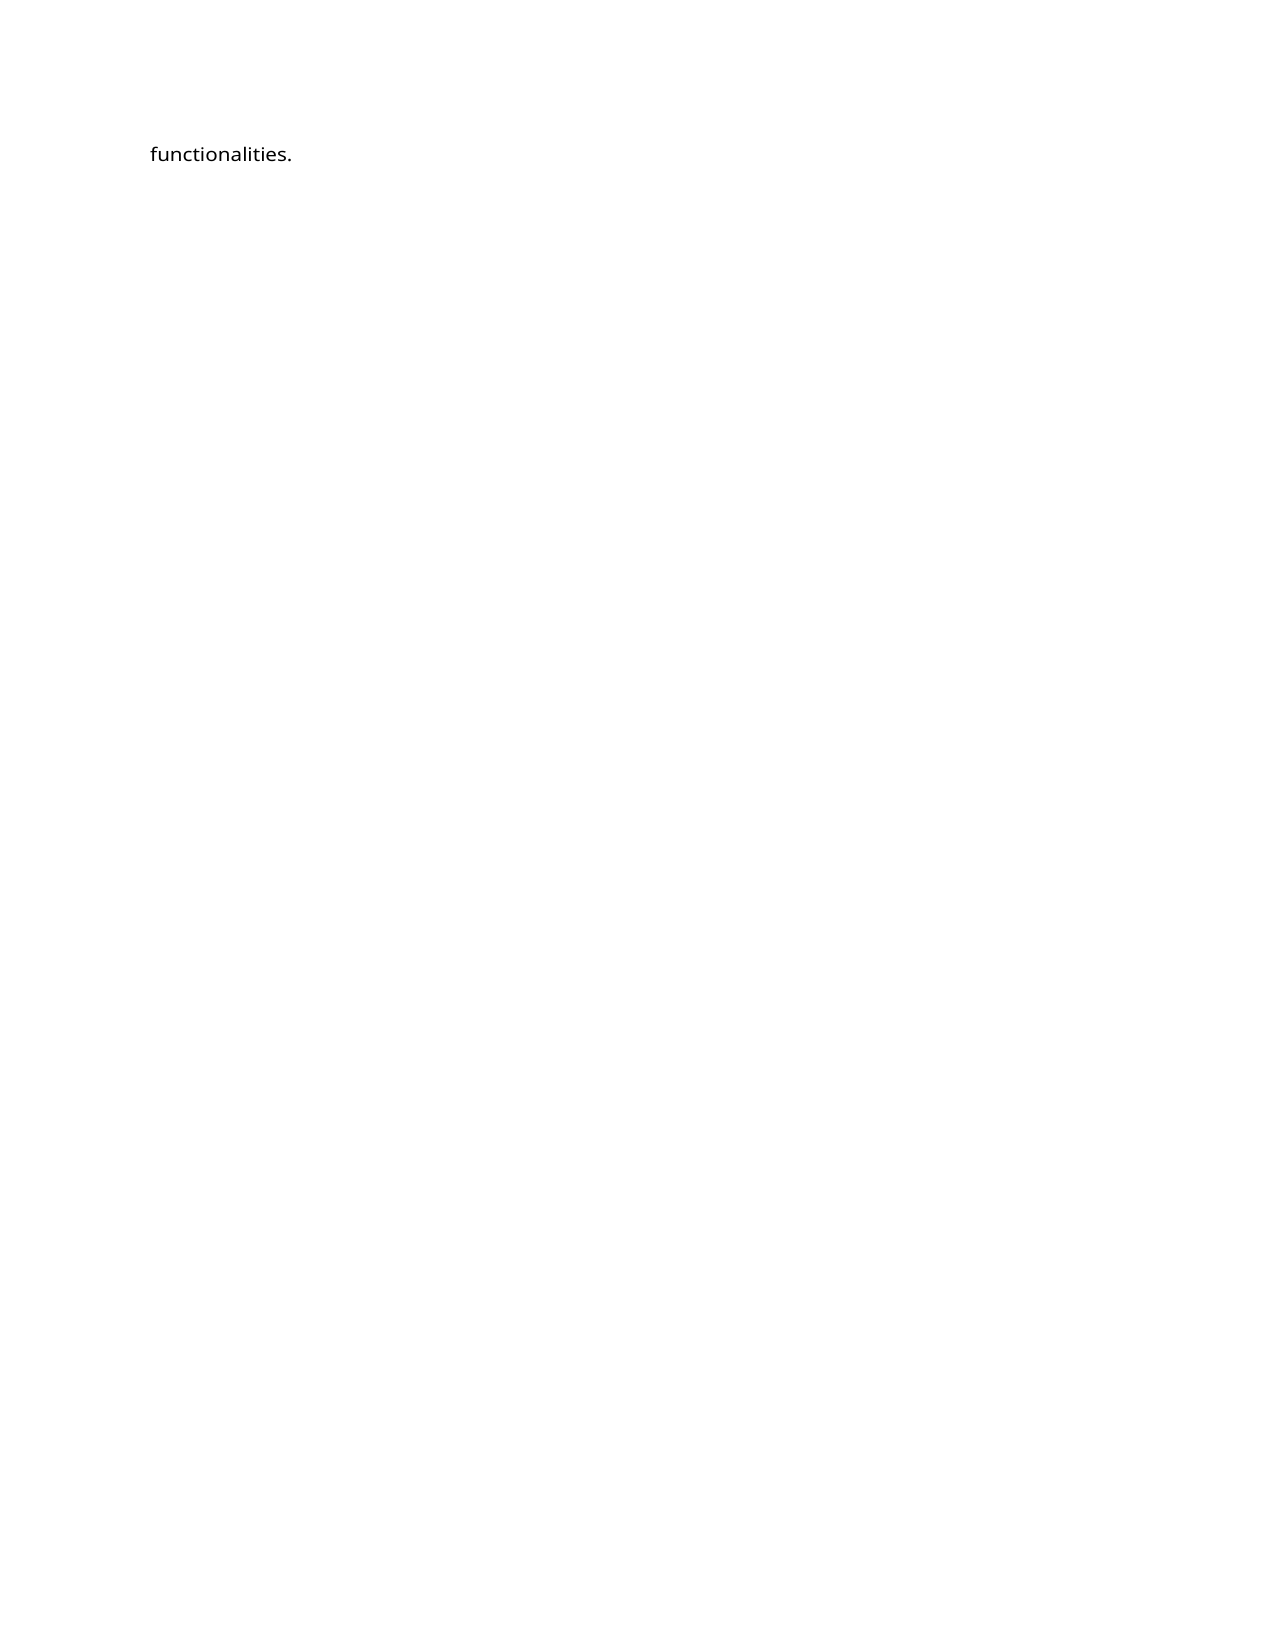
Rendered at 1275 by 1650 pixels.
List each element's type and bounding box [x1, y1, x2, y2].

list [150, 142, 1124, 167]
